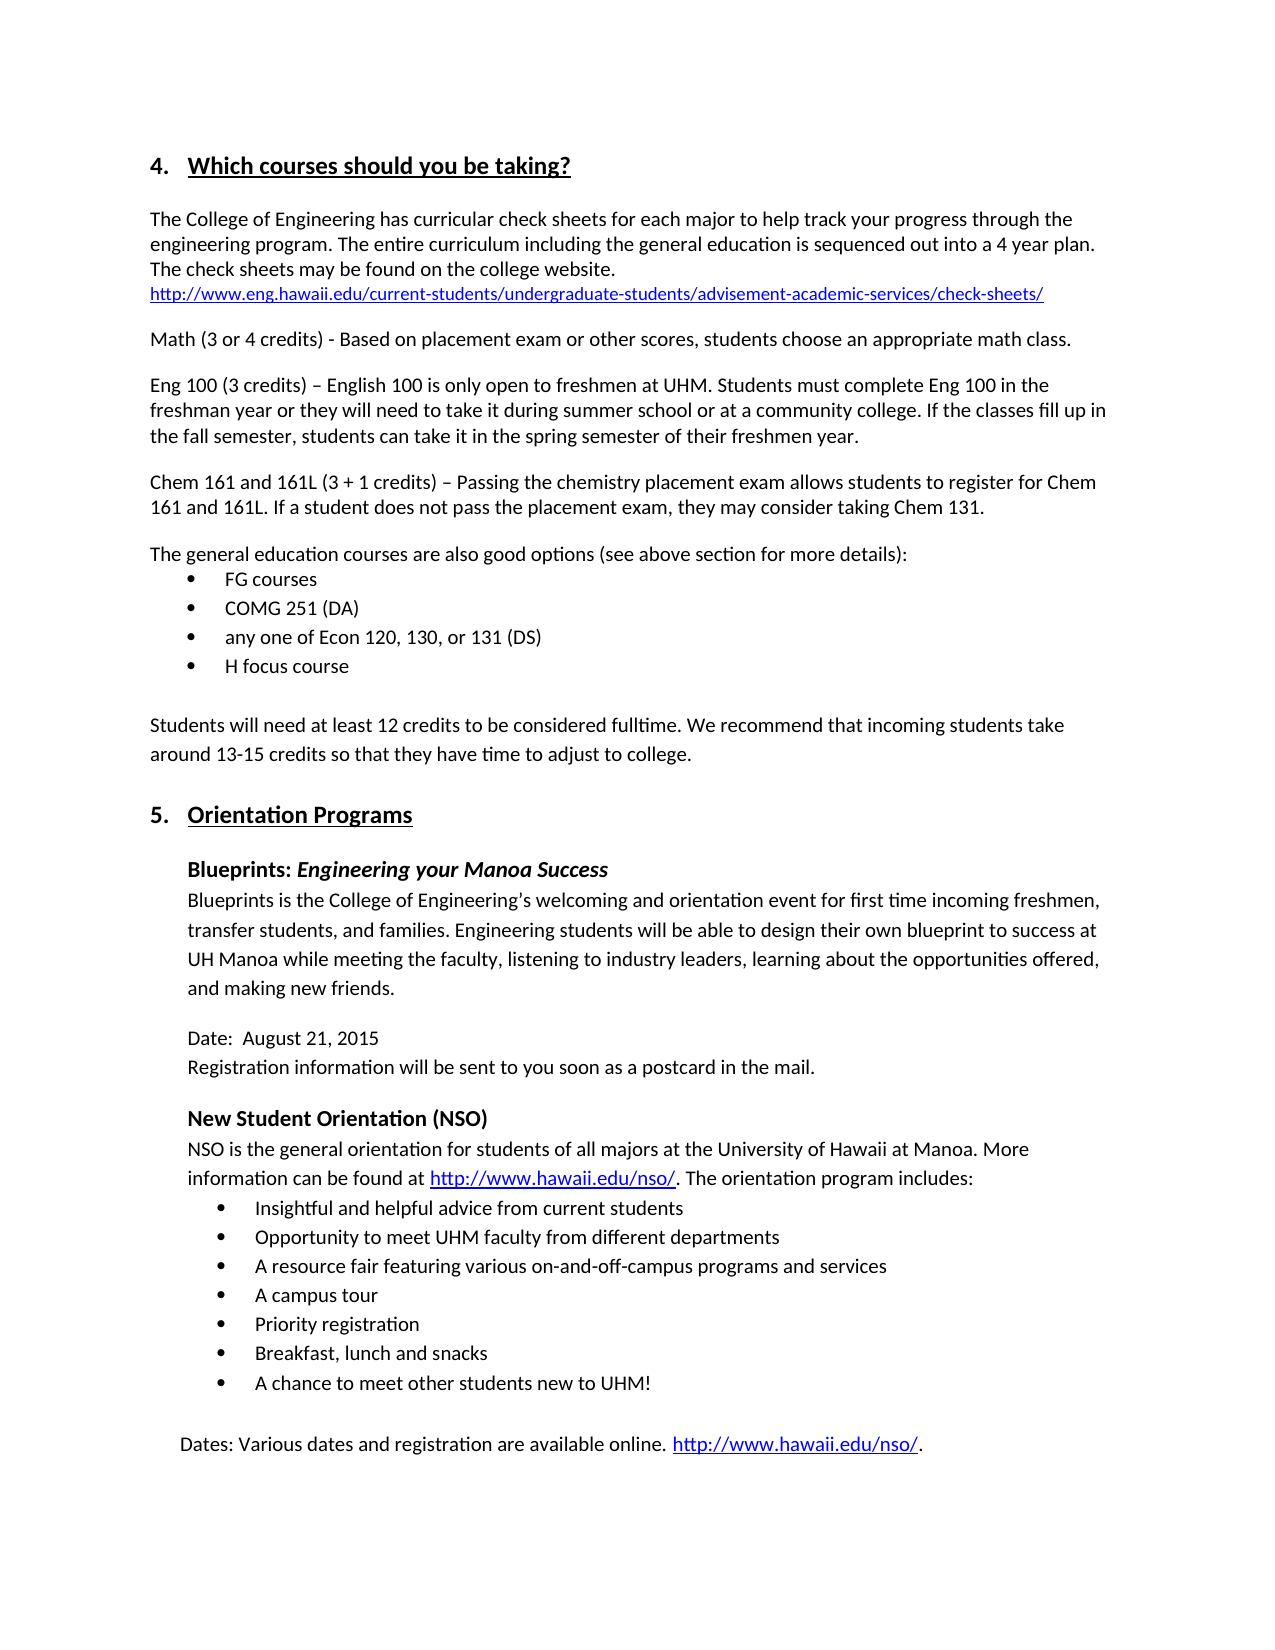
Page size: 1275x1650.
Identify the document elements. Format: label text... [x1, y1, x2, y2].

list Orientation Programs [150, 799, 1125, 830]
text Blueprints: Engineering your Manoa Success [187, 855, 1125, 883]
list Priority registration [217, 1311, 1125, 1337]
list Opportunity to meet UHM faculty from different departments [217, 1224, 1125, 1249]
text Eng 100 (3 credits) – English 100 is only open to freshmen at UHM. Students must complete Eng 100 in the freshman year or they will need to take it during summer school or at a community college. If the classes fill up in the fall semester, students can take it in the spring semester of their freshmen year. [150, 372, 1125, 448]
list Insightful and helpful advice from current students [217, 1195, 1125, 1220]
text Registration information will be sent to you soon as a postcard in the mail. [187, 1054, 1125, 1080]
text New Student Orientation (NSO) [187, 1104, 1125, 1132]
list Students will need at least 12 credits to be considered fulltime. We recommend that incoming students take around 13-15 credits so that they have time to adjust to college. [150, 712, 1125, 767]
list any one of Econ 120, 130, or 131 (DS) [187, 624, 1125, 650]
text Blueprints is the College of Engineering’s welcoming and orientation event for first time incoming freshmen, transfer students, and families. Engineering students will be able to design their own blueprint to success at UH Manoa while meeting the faculty, listening to industry leaders, learning about the opportunities offered, and making new friends. [187, 888, 1125, 1001]
text The general education courses are also good options (see above section for more details): [150, 541, 1125, 566]
text Math (3 or 4 credits) - Based on placement exam or other scores, students choose an appropriate math class. [150, 326, 1125, 351]
list A chance to meet other students new to UHM! [217, 1370, 1125, 1395]
list H focus course [187, 654, 1125, 679]
list Breakfast, lunch and snacks [217, 1341, 1125, 1366]
list COMG 251 (DA) [187, 595, 1125, 621]
text NSO is the general orientation for students of all majors at the University of Hawaii at Manoa. More information can be found at http://www.hawaii.edu/nso/. The orientation program includes: [187, 1136, 1125, 1191]
text Chem 161 and 161L (3 + 1 credits) – Passing the chemistry placement exam allows students to register for Chem 161 and 161L. If a student does not pass the placement exam, they may consider taking Chem 131. [150, 469, 1125, 520]
list FG courses [187, 566, 1125, 592]
list A resource fair featuring various on-and-off-campus programs and services [217, 1253, 1125, 1278]
text Date: August 21, 2015 [187, 1025, 1125, 1051]
text The College of Engineering has curricular check sheets for each major to help track your progress through the engineering program. The entire curriculum including the general education is sequenced out into a 4 year plan. The check sheets may be found on the college website. [150, 206, 1125, 282]
list A campus tour [217, 1282, 1125, 1308]
text Dates: Various dates and registration are available online. http://www.hawaii.edu/nso/. [180, 1431, 1125, 1457]
list Which courses should you be taking? [150, 150, 1125, 181]
text http://www.eng.hawaii.edu/current-students/undergraduate-students/advisement-academic-services/check-sheets/ [150, 282, 1125, 305]
